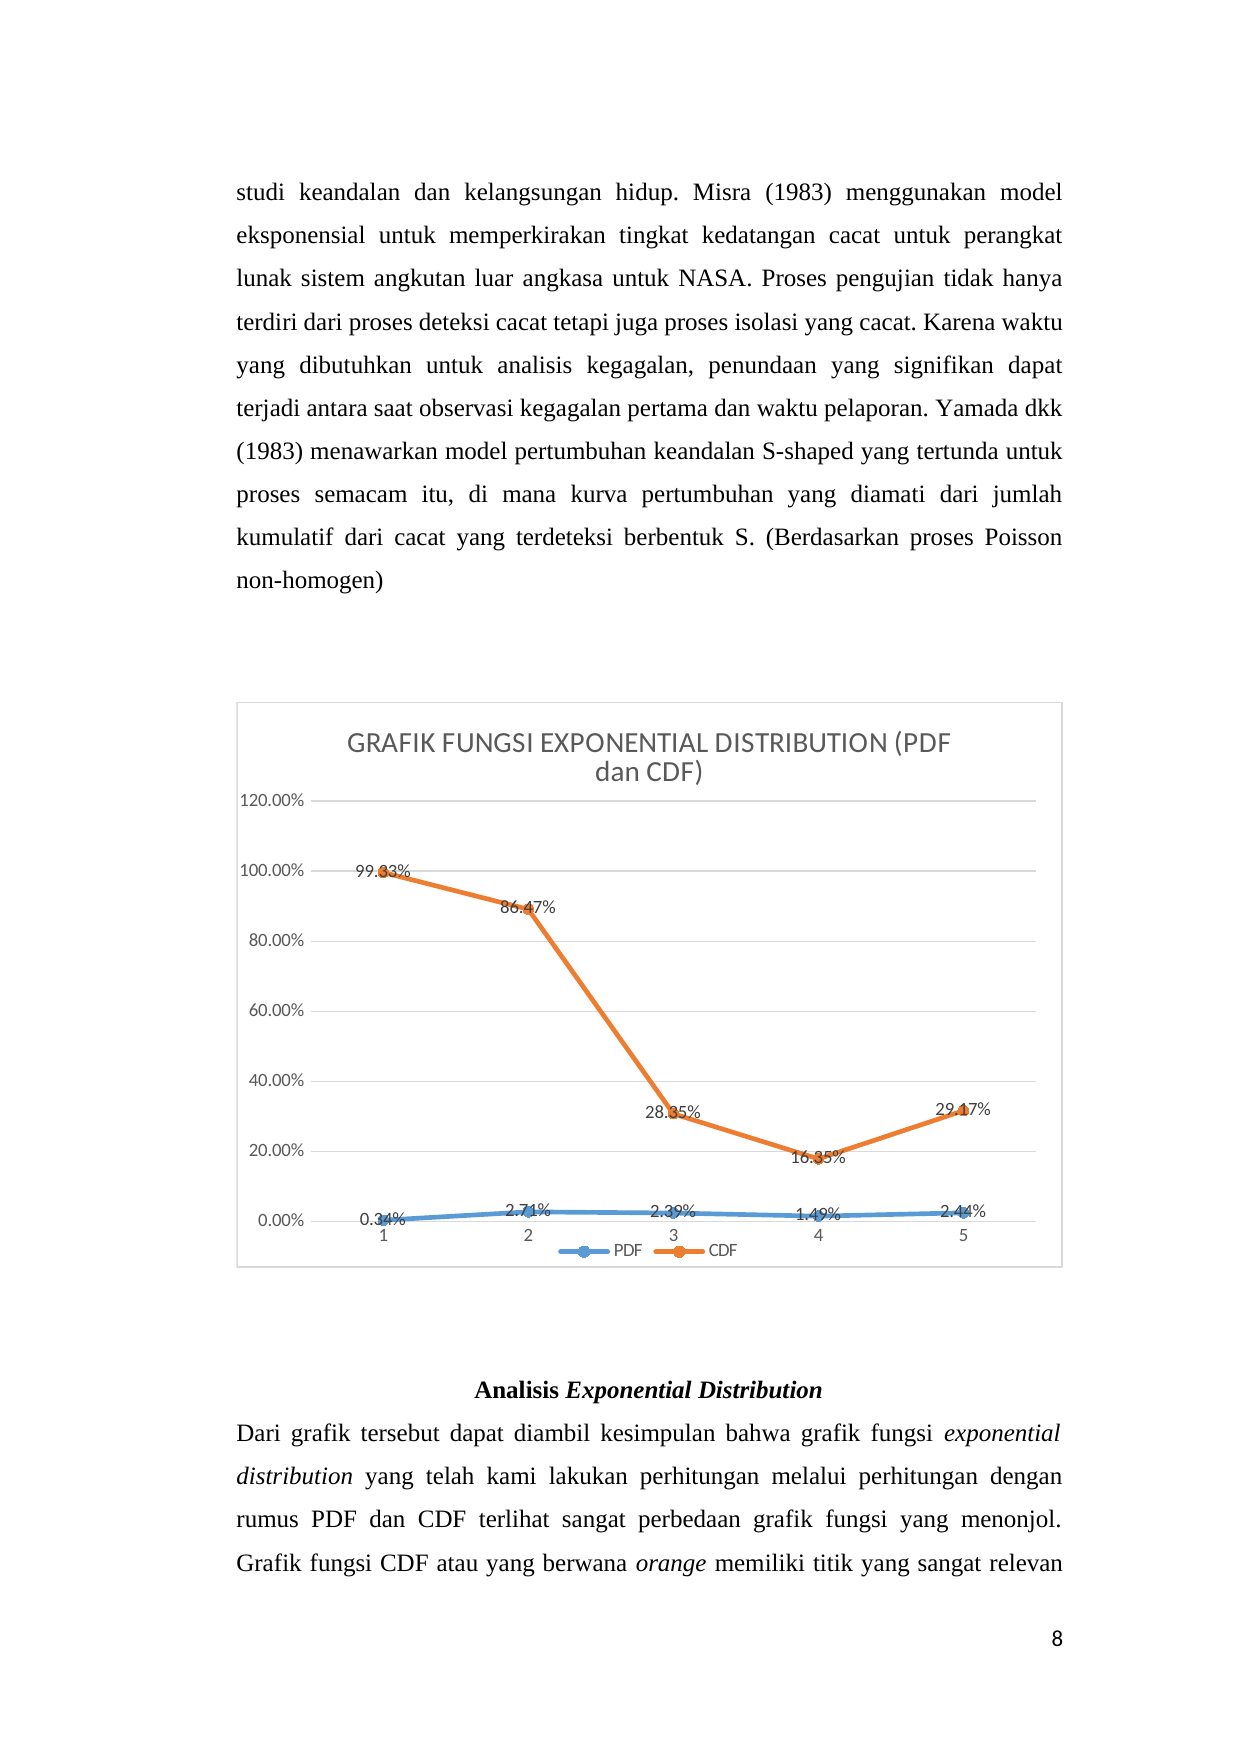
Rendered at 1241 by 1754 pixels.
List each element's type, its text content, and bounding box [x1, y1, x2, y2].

subtitle Analisis Exponential Distribution [236, 1375, 1063, 1404]
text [236, 1418, 1063, 1576]
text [236, 177, 1063, 594]
